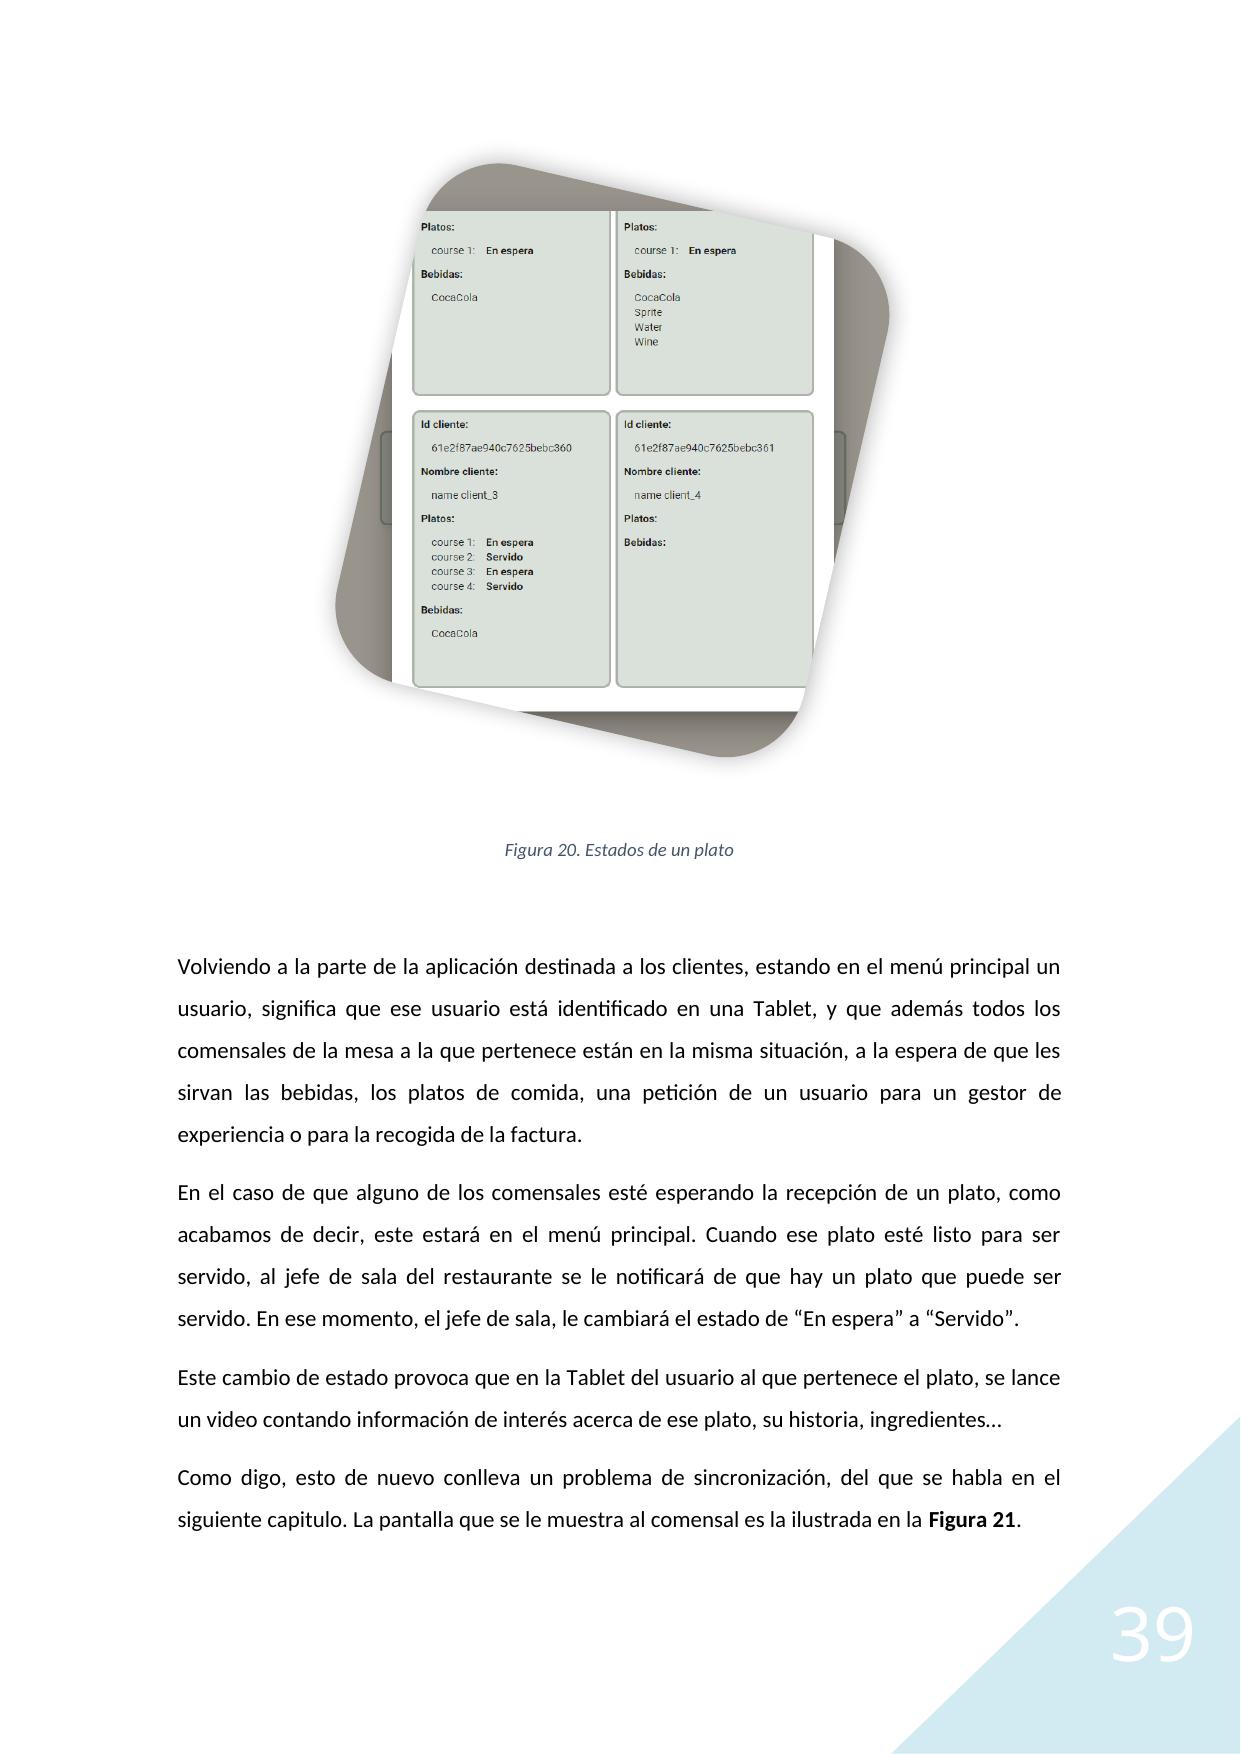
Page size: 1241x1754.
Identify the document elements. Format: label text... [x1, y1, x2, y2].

text En el caso de que alguno de los comensales esté esperando la recepción de un plato, como acabamos de decir, este estará en el menú principal. Cuando ese plato esté listo para ser servido, al jefe de sala del restaurante se le notificará de que hay un plato que puede ser servido. En ese momento, el jefe de sala, le cambiará el estado de “En espera” a “Servido”. [177, 1178, 1063, 1332]
text Figura . Estados de un plato [177, 838, 1063, 861]
text Volviendo a la parte de la aplicación destinada a los clientes, estando en el menú principal un usuario, significa que ese usuario está identificado en una Tablet, y que además todos los comensales de la mesa a la que pertenece están en la misma situación, a la espera de que les sirvan las bebidas, los platos de comida, una petición de un usuario para un gestor de experiencia o para la recogida de la factura. [177, 952, 1063, 1148]
text Este cambio de estado provoca que en la Tablet del usuario al que pertenece el plato, se lance un video contando información de interés acerca de ese plato, su historia, ingredientes… [177, 1363, 1063, 1433]
picture [335, 163, 890, 758]
text Como digo, esto de nuevo conlleva un problema de sincronización, del que se habla en el siguiente capitulo. La pantalla que se le muestra al comensal es la ilustrada en la Figura 21. [177, 1463, 1063, 1533]
